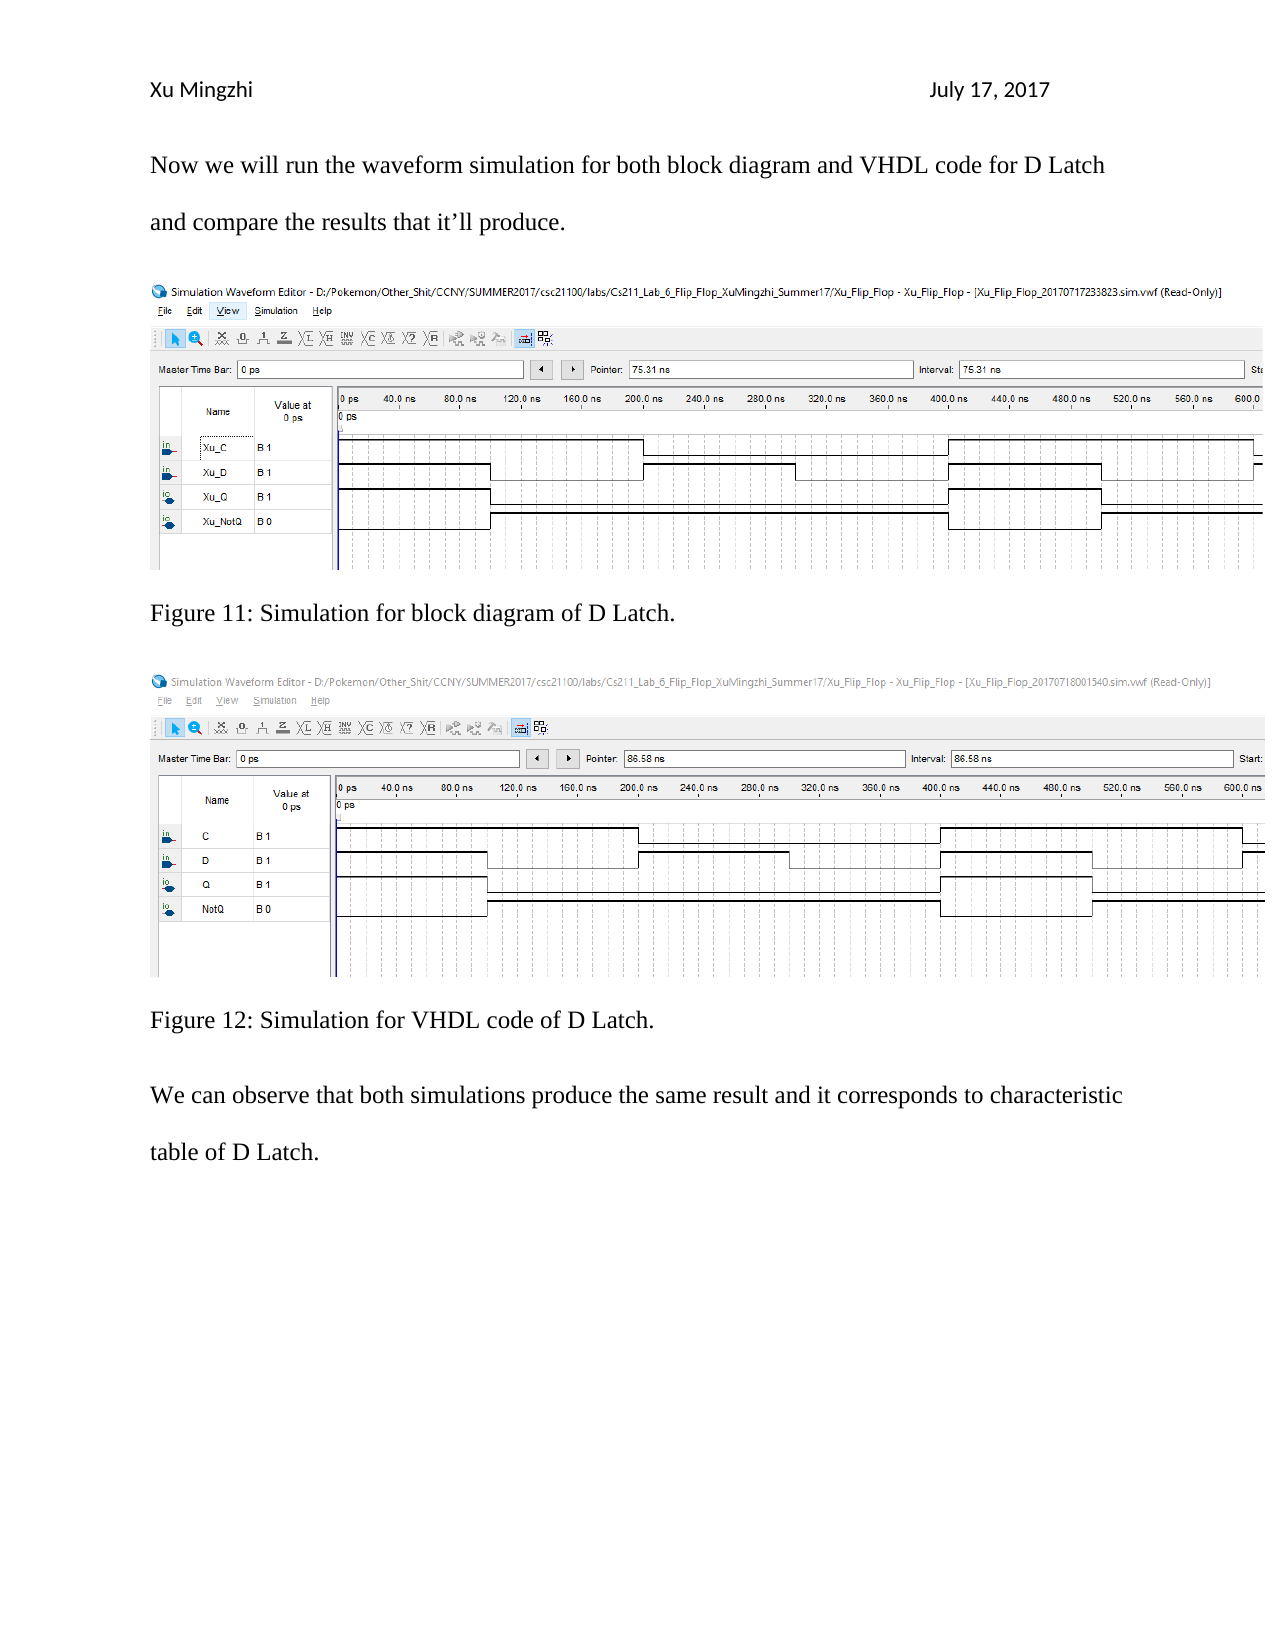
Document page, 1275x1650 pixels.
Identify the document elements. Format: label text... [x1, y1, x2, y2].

picture [150, 672, 1265, 977]
text Now we will run the waveform simulation for both block diagram and VHDL code for D Latch and compare the results that it’ll produce. [150, 150, 1125, 236]
text We can observe that both simulations produce the same result and it corresponds to characteristic table of D Latch. [150, 1080, 1125, 1166]
text Figure 11: Simulation for block diagram of D Latch. [150, 570, 1125, 627]
text Figure 12: Simulation for VHDL code of D Latch. [150, 977, 1125, 1034]
picture [150, 281, 1263, 570]
